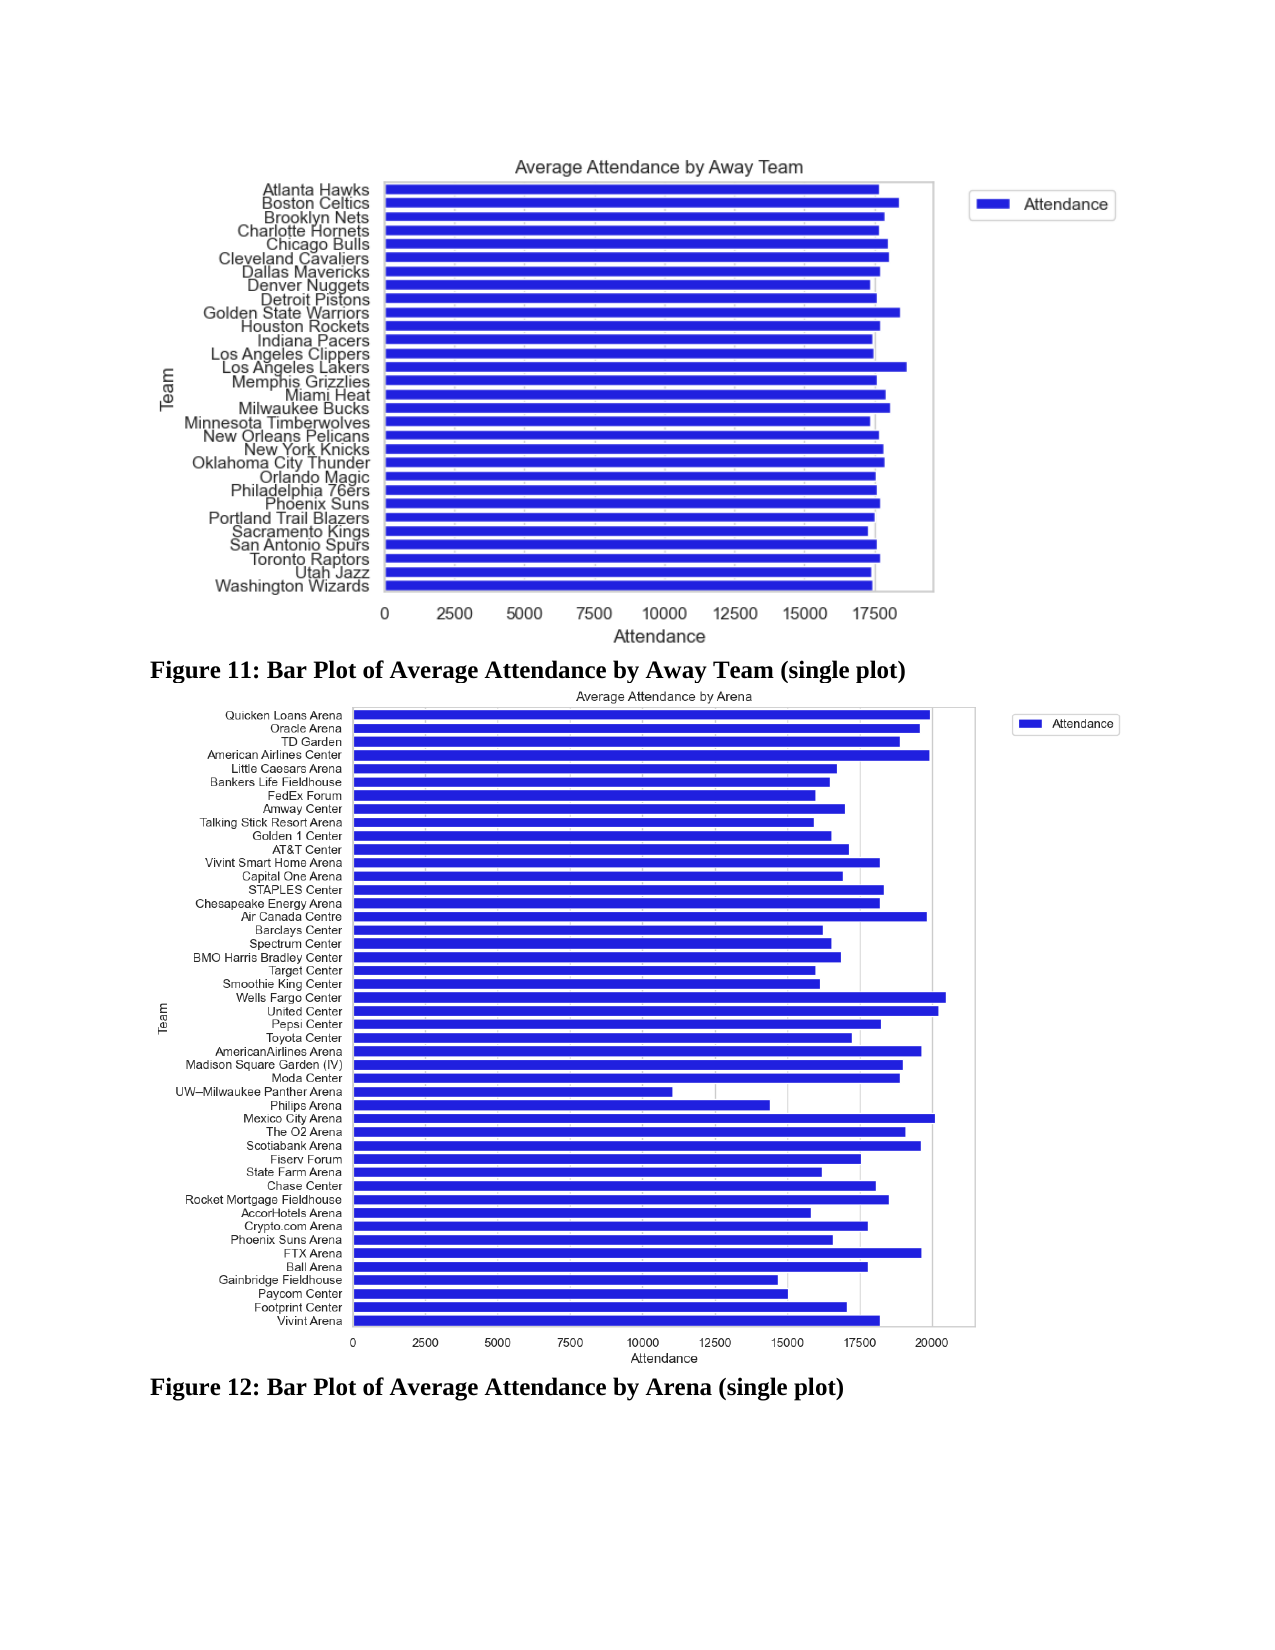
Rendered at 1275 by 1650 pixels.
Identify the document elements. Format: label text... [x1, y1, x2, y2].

picture [150, 150, 1125, 656]
text Figure 11: Bar Plot of Average Attendance by Away Team (single plot) [150, 656, 1125, 683]
picture [150, 683, 1125, 1373]
text Figure 12: Bar Plot of Average Attendance by Arena (single plot) [150, 1373, 1125, 1401]
